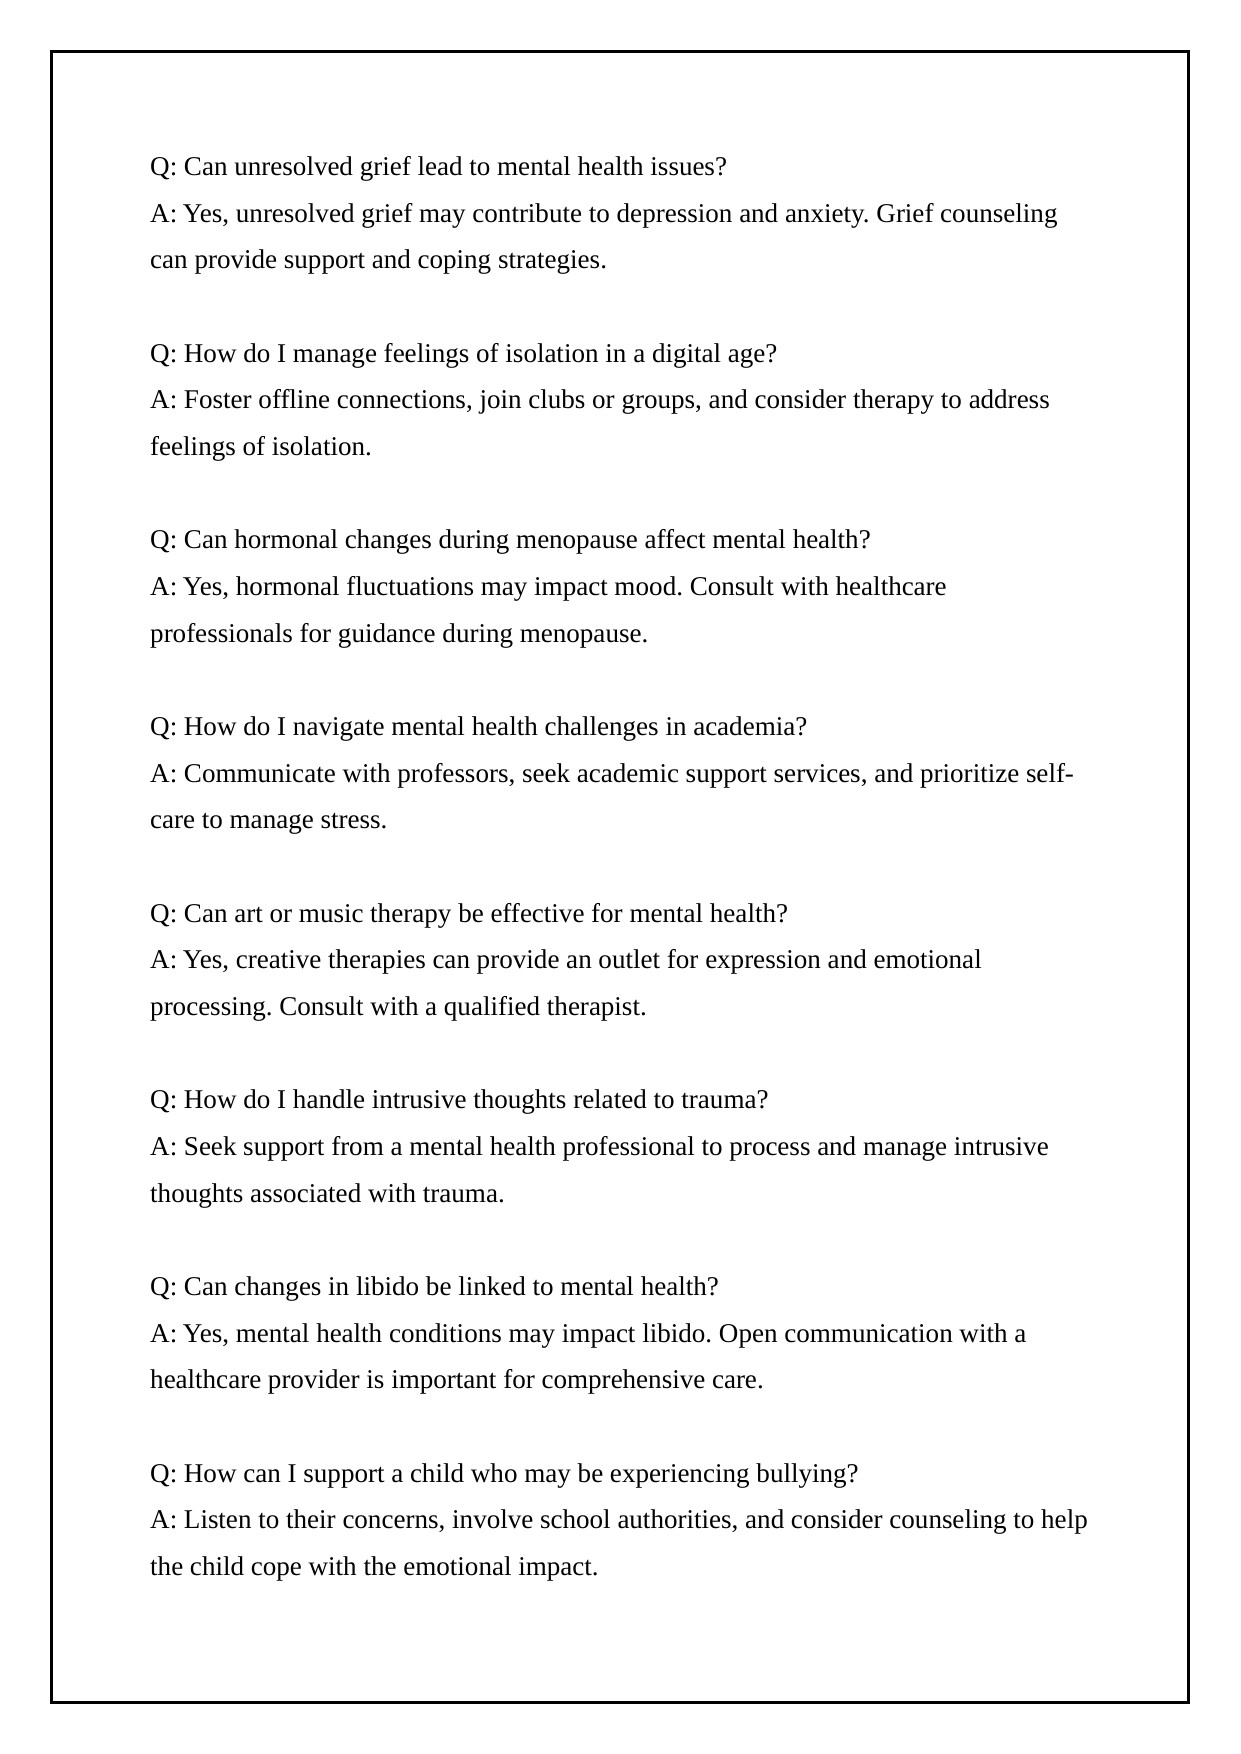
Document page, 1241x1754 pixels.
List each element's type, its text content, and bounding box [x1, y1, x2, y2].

text A: Listen to their concerns, involve school authorities, and consider counseling to help the child cope with the emotional impact. [150, 1503, 1090, 1581]
text Q: How do I manage feelings of isolation in a digital age? [150, 337, 1090, 368]
text A: Seek support from a mental health professional to process and manage intrusive thoughts associated with trauma. [150, 1130, 1090, 1208]
text Q: How do I navigate mental health challenges in academia? [150, 710, 1090, 741]
text A: Yes, mental health conditions may impact libido. Open communication with a healthcare provider is important for comprehensive care. [150, 1317, 1090, 1394]
text Q: Can hormonal changes during menopause affect mental health? [150, 523, 1090, 554]
text A: Yes, unresolved grief may contribute to depression and anxiety. Grief counseling can provide support and coping strategies. [150, 197, 1090, 274]
text Q: Can changes in libido be linked to mental health? [150, 1270, 1090, 1301]
text A: Yes, hormonal fluctuations may impact mood. Consult with healthcare professionals for guidance during menopause. [150, 570, 1090, 648]
text Q: Can unresolved grief lead to mental health issues? [150, 150, 1090, 181]
text Q: How do I handle intrusive thoughts related to trauma? [150, 1083, 1090, 1114]
text Q: Can art or music therapy be effective for mental health? [150, 897, 1090, 928]
text A: Foster offline connections, join clubs or groups, and consider therapy to address feelings of isolation. [150, 383, 1090, 461]
text A: Communicate with professors, seek academic support services, and prioritize self-care to manage stress. [150, 757, 1090, 834]
text A: Yes, creative therapies can provide an outlet for expression and emotional processing. Consult with a qualified therapist. [150, 943, 1090, 1021]
text Q: How can I support a child who may be experiencing bullying? [150, 1457, 1090, 1488]
